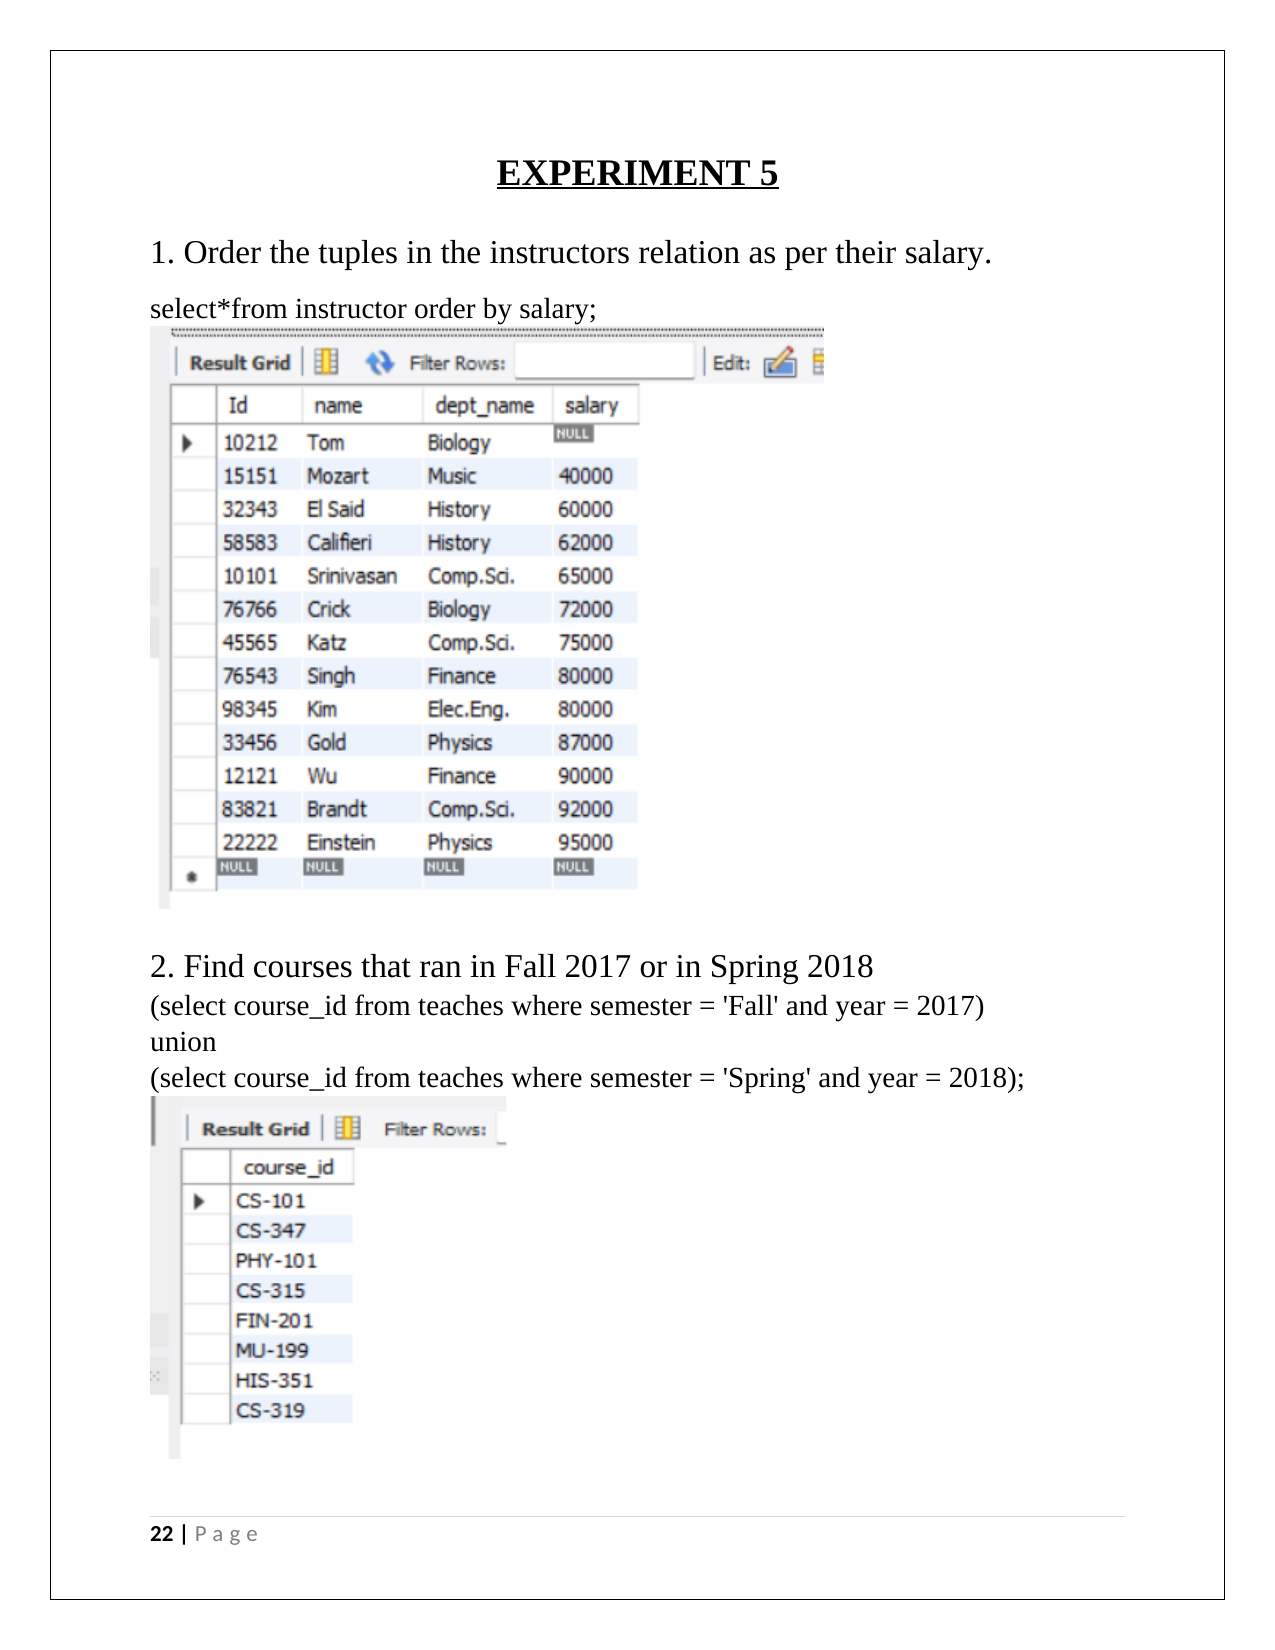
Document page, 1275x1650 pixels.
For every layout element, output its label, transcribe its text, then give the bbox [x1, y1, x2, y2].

text 2. Find courses that ran in Fall 2017 or in Spring 2018 [150, 946, 1125, 985]
picture [150, 1096, 507, 1459]
text (select course_id from teaches where semester = 'Fall' and year = 2017) [150, 988, 1125, 1021]
text select*from instructor order by salary; [150, 291, 1125, 324]
picture [150, 326, 824, 909]
text union [150, 1024, 1125, 1057]
text 1. Order the tuples in the instructors relation as per their salary. [150, 233, 1125, 271]
text EXPERIMENT 5 [150, 150, 1125, 193]
text (select course_id from teaches where semester = 'Spring' and year = 2018); [150, 1060, 1125, 1094]
